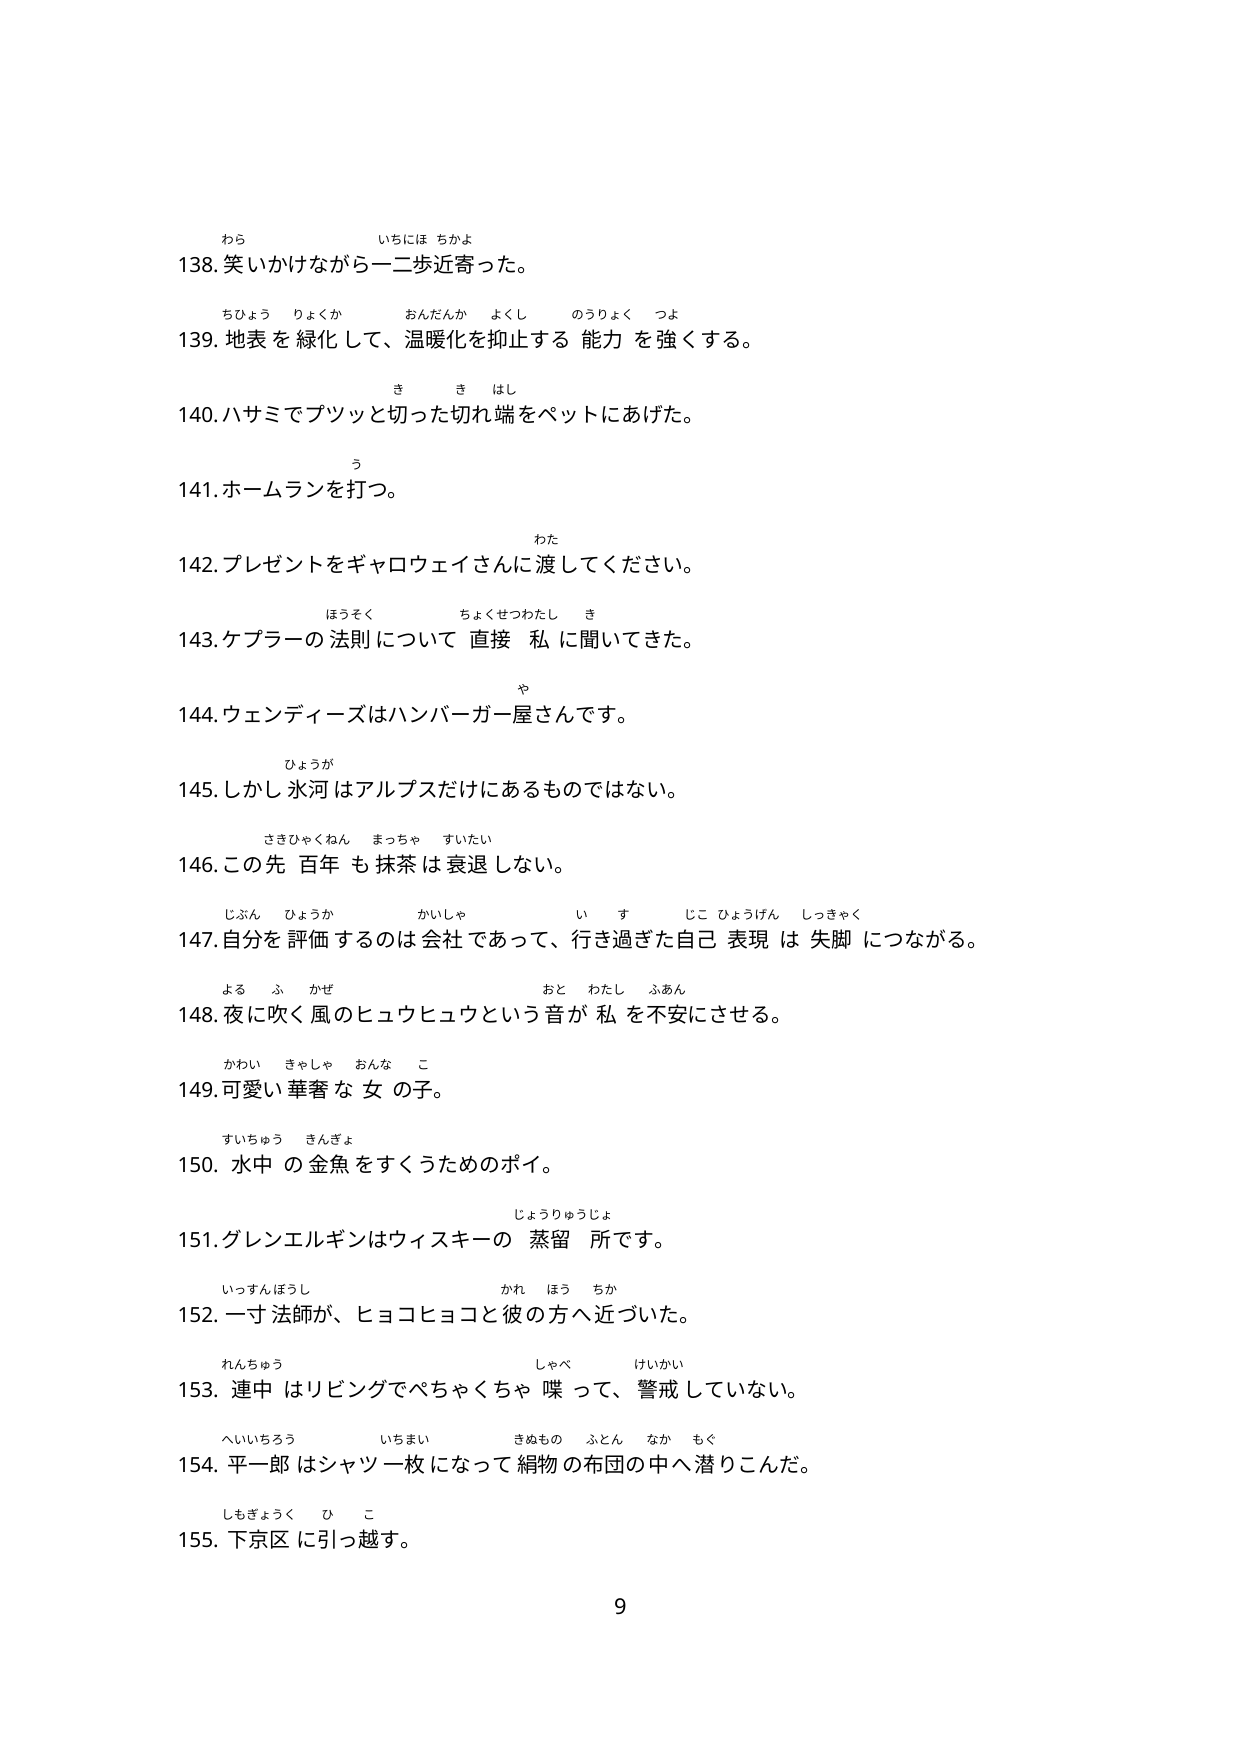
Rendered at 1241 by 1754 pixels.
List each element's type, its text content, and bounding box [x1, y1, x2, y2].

list にくのヒュウヒュウというがをにさせる。 [177, 967, 1063, 1042]
list ホームランをつ。 [177, 442, 1063, 517]
list グレンエルギンはウィスキーのです。 [177, 1192, 1063, 1267]
list ケプラーのについてにいてきた。 [177, 592, 1063, 667]
list をするのはであって、きぎたはにつながる。 [177, 892, 1063, 967]
list プレゼントをギャロウェイさんにしてください。 [177, 517, 1063, 592]
list をして、をするをくする。 [177, 292, 1063, 367]
list しかしはアルプスだけにあるものではない。 [177, 742, 1063, 817]
list ハサミでプツッとったれをペットにあげた。 [177, 367, 1063, 442]
list が、ヒョコヒョコとのへづいた。 [177, 1267, 1063, 1342]
list にっす。 [177, 1492, 1063, 1567]
list いなの。 [177, 1042, 1063, 1117]
list このもはしない。 [177, 817, 1063, 892]
list のをすくうためのポイ。 [177, 1117, 1063, 1192]
list はリビングでぺちゃくちゃって、していない。 [177, 1342, 1063, 1417]
list ウェンディーズはハンバーガーさんです。 [177, 667, 1063, 742]
list いかけながらった。 [177, 217, 1063, 292]
list はシャツになってののへりこんだ。 [177, 1417, 1063, 1492]
